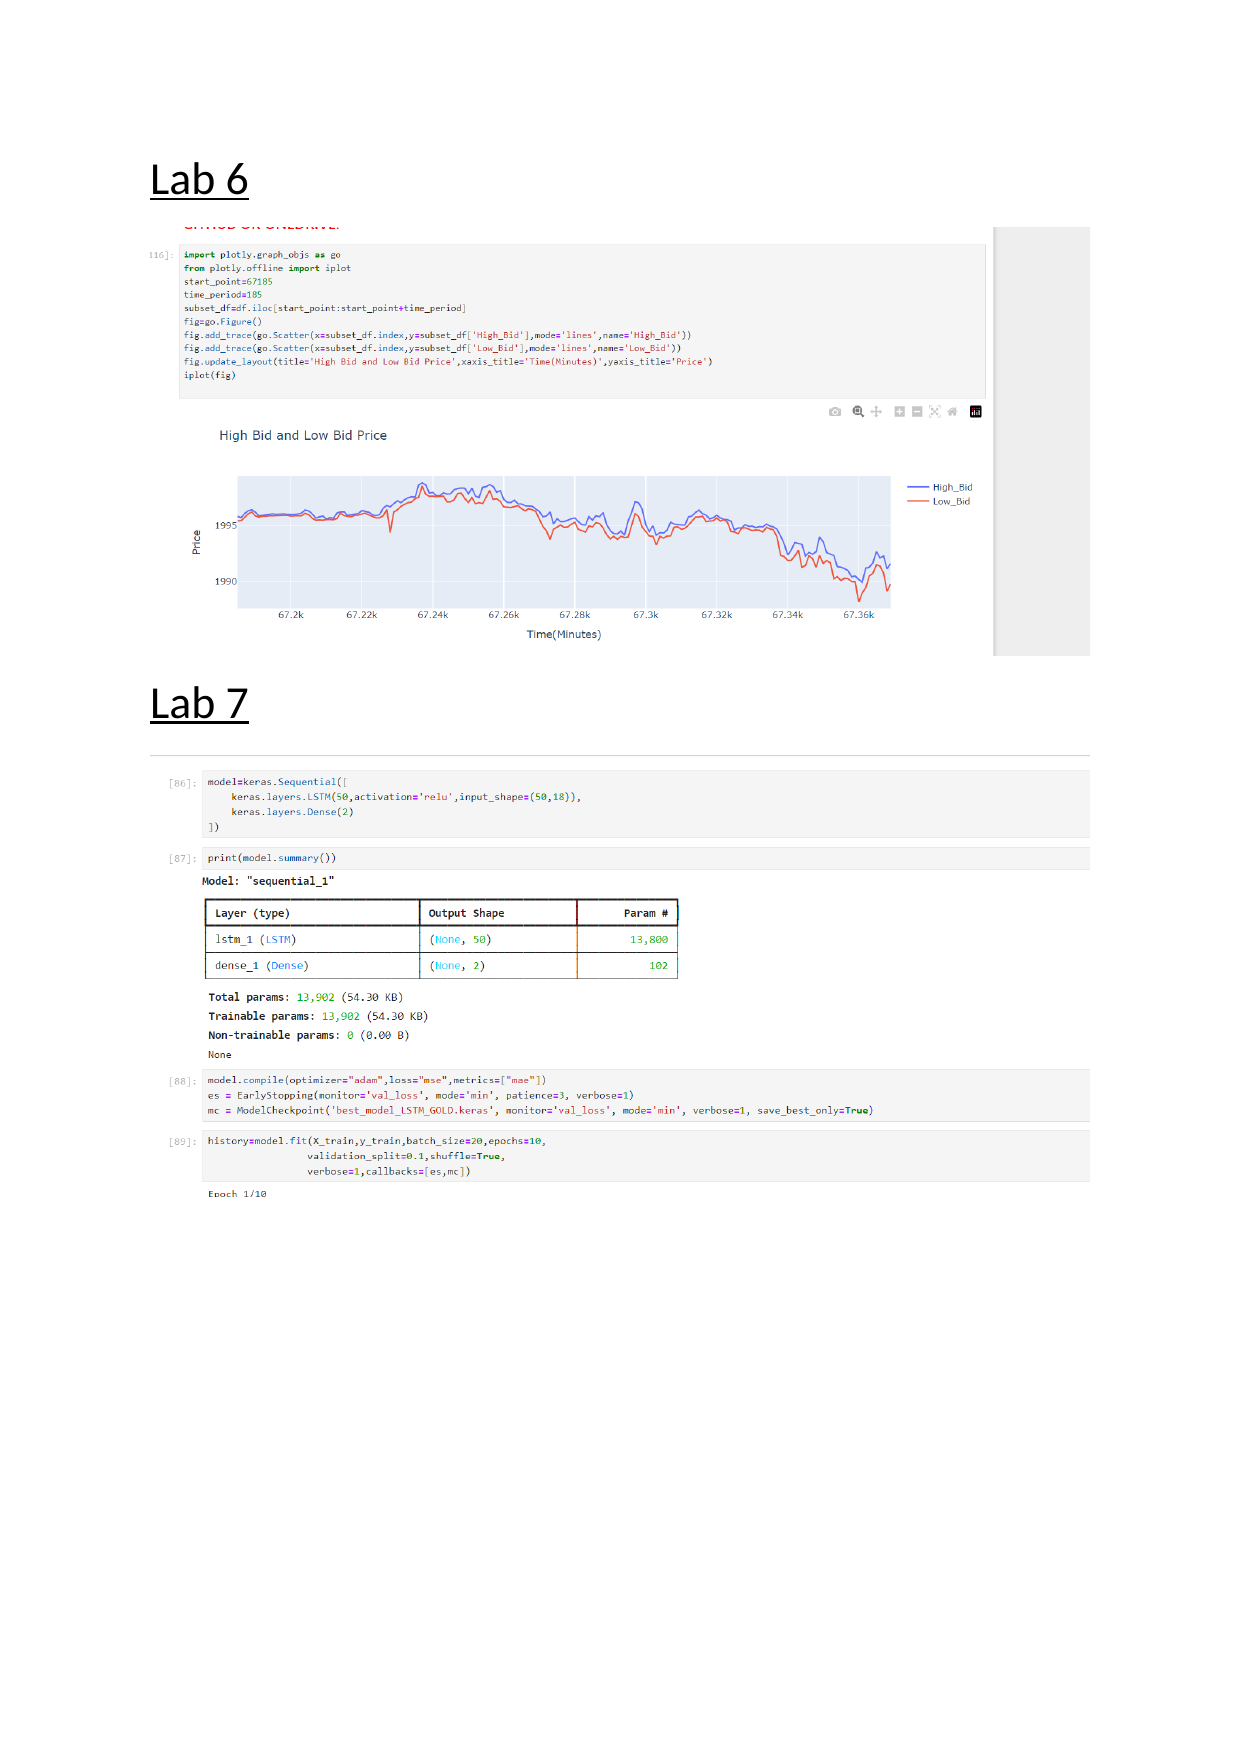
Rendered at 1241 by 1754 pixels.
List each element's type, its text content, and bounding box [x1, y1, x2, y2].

text Lab 6 [150, 150, 1090, 206]
picture [150, 751, 1091, 1197]
text Lab 7 [150, 674, 1090, 730]
picture [150, 227, 1091, 656]
